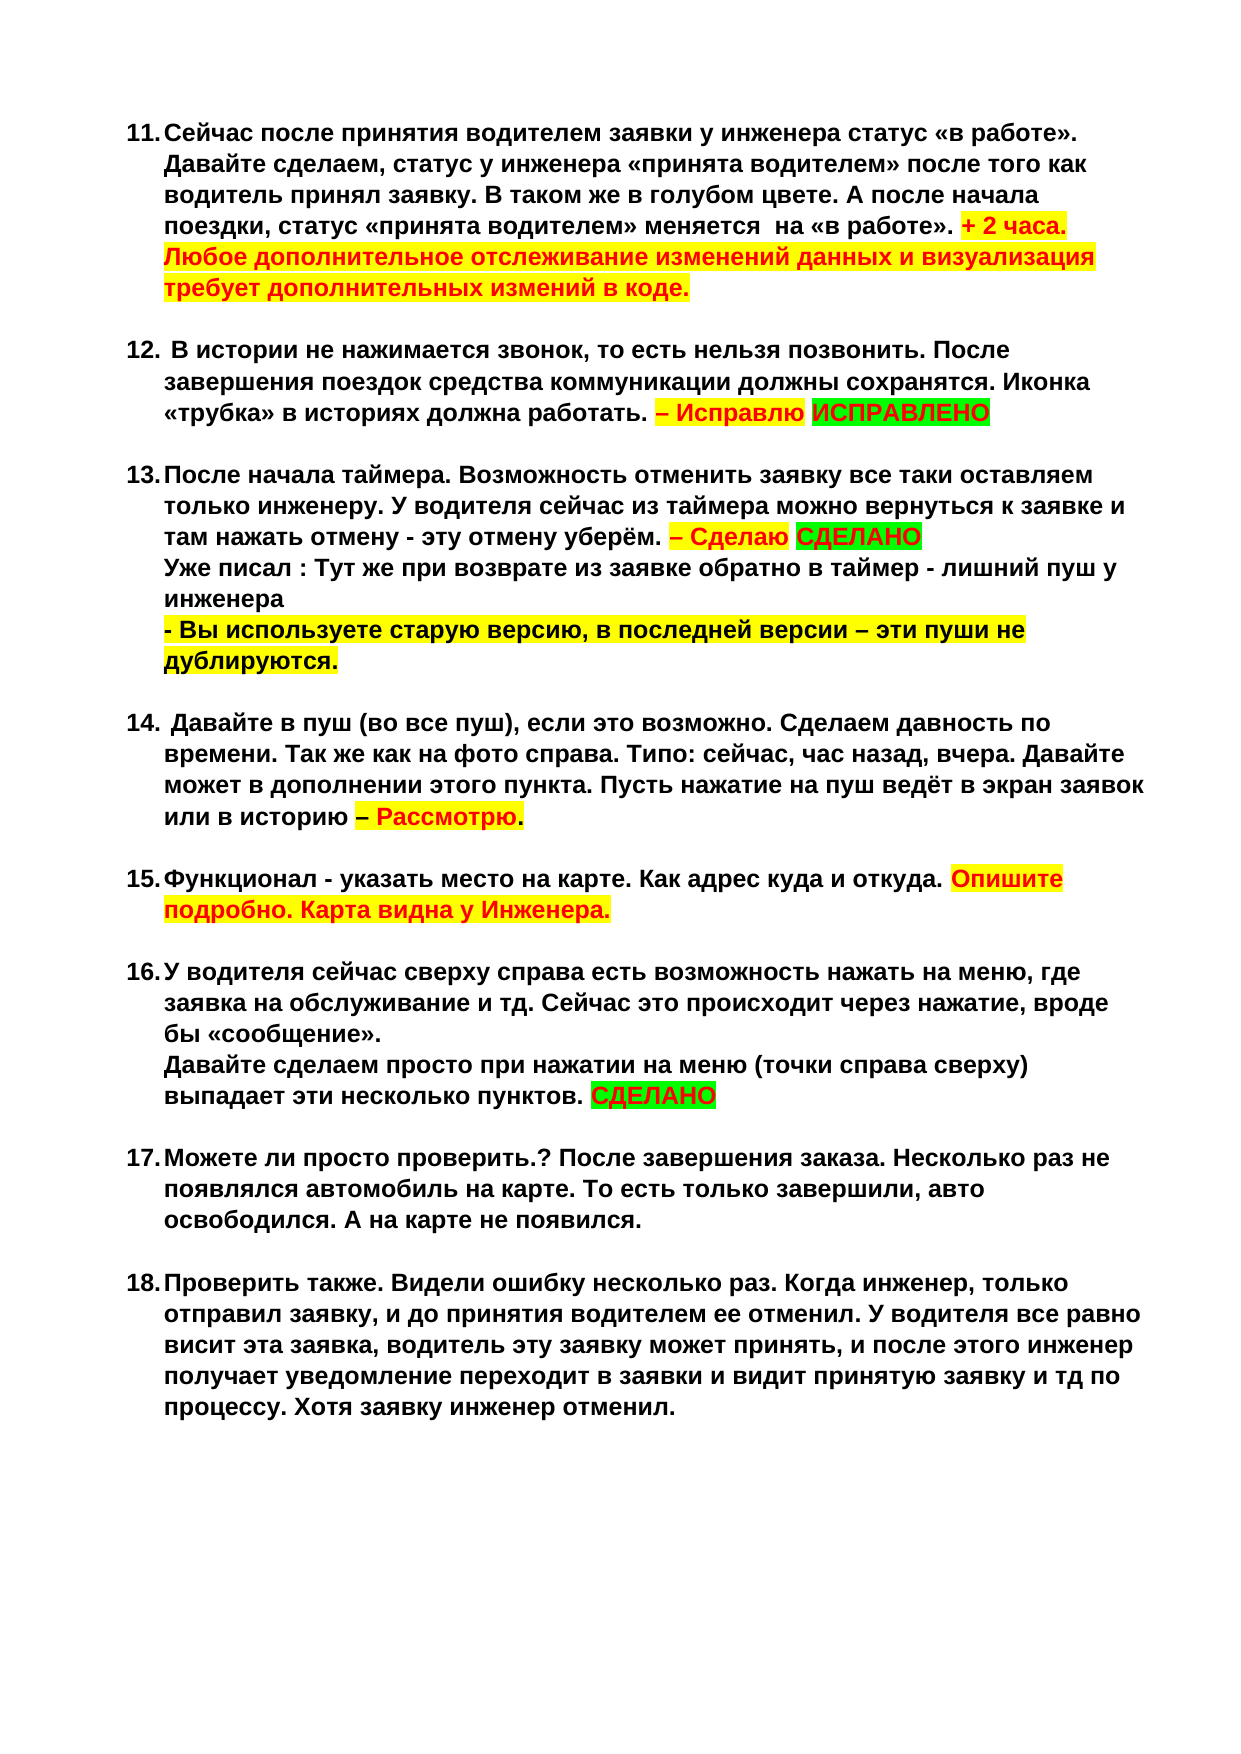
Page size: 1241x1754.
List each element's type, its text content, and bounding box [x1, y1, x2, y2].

list У водителя сейчас сверху справа есть возможность нажать на меню, где заявка на обслуживание и тд. Сейчас это происходит через нажатие, вроде бы «сообщение». [126, 957, 1152, 1047]
list - Вы используете старую версию, в последней версии – эти пуши не дублируются. [164, 615, 1152, 674]
list Давайте сделаем просто при нажатии на меню (точки справа сверху) выпадает эти несколько пунктов. СДЕЛАНО [164, 1050, 1152, 1109]
list Уже писал : Тут же при возврате из заявке обратно в таймер - лишний пуш у инженера [164, 553, 1152, 612]
list После начала таймера. Возможность отменить заявку все таки оставляем только инженеру. У водителя сейчас из таймера можно вернуться к заявке и там нажать отмену - эту отмену уберём. – Сделаю СДЕЛАНО [126, 459, 1152, 550]
list Можете ли просто проверить.? После завершения заказа. Несколько раз не появлялся автомобиль на карте. То есть только завершили, авто освободился. А на карте не появился. [126, 1143, 1152, 1234]
list Давайте в пуш (во все пуш), если это возможно. Сделаем давность по времени. Так же как на фото справа. Типо: сейчас, час назад, вчера. Давайте может в дополнении этого пункта. Пусть нажатие на пуш ведёт в экран заявок или в историю – Рассмотрю. [126, 708, 1152, 830]
list Функционал - указать место на карте. Как адрес куда и откуда. Опишите подробно. Карта видна у Инженера. [126, 863, 1152, 923]
list Сейчас после принятия водителем заявки у инженера статус «в работе». Давайте сделаем, статус у инженера «принята водителем» после того как водитель принял заявку. В таком же в голубом цвете. А после начала поездки, статус «принята водителем» меняется на «в работе». + 2 часа. Любое дополнительное отслеживание изменений данных и визуализация требует дополнительных измений в коде. [126, 118, 1152, 302]
list В истории не нажимается звонок, то есть нельзя позвонить. После завершения поездок средства коммуникации должны сохранятся. Иконка «трубка» в историях должна работать. – Исправлю ИСПРАВЛЕНО [126, 335, 1152, 426]
list Проверить также. Видели ошибку несколько раз. Когда инженер, только отправил заявку, и до принятия водителем ее отменил. У водителя все равно висит эта заявка, водитель эту заявку может принять, и после этого инженер получает уведомление переходит в заявки и видит принятую заявку и тд по процессу. Хотя заявку инженер отменил. [126, 1267, 1152, 1420]
